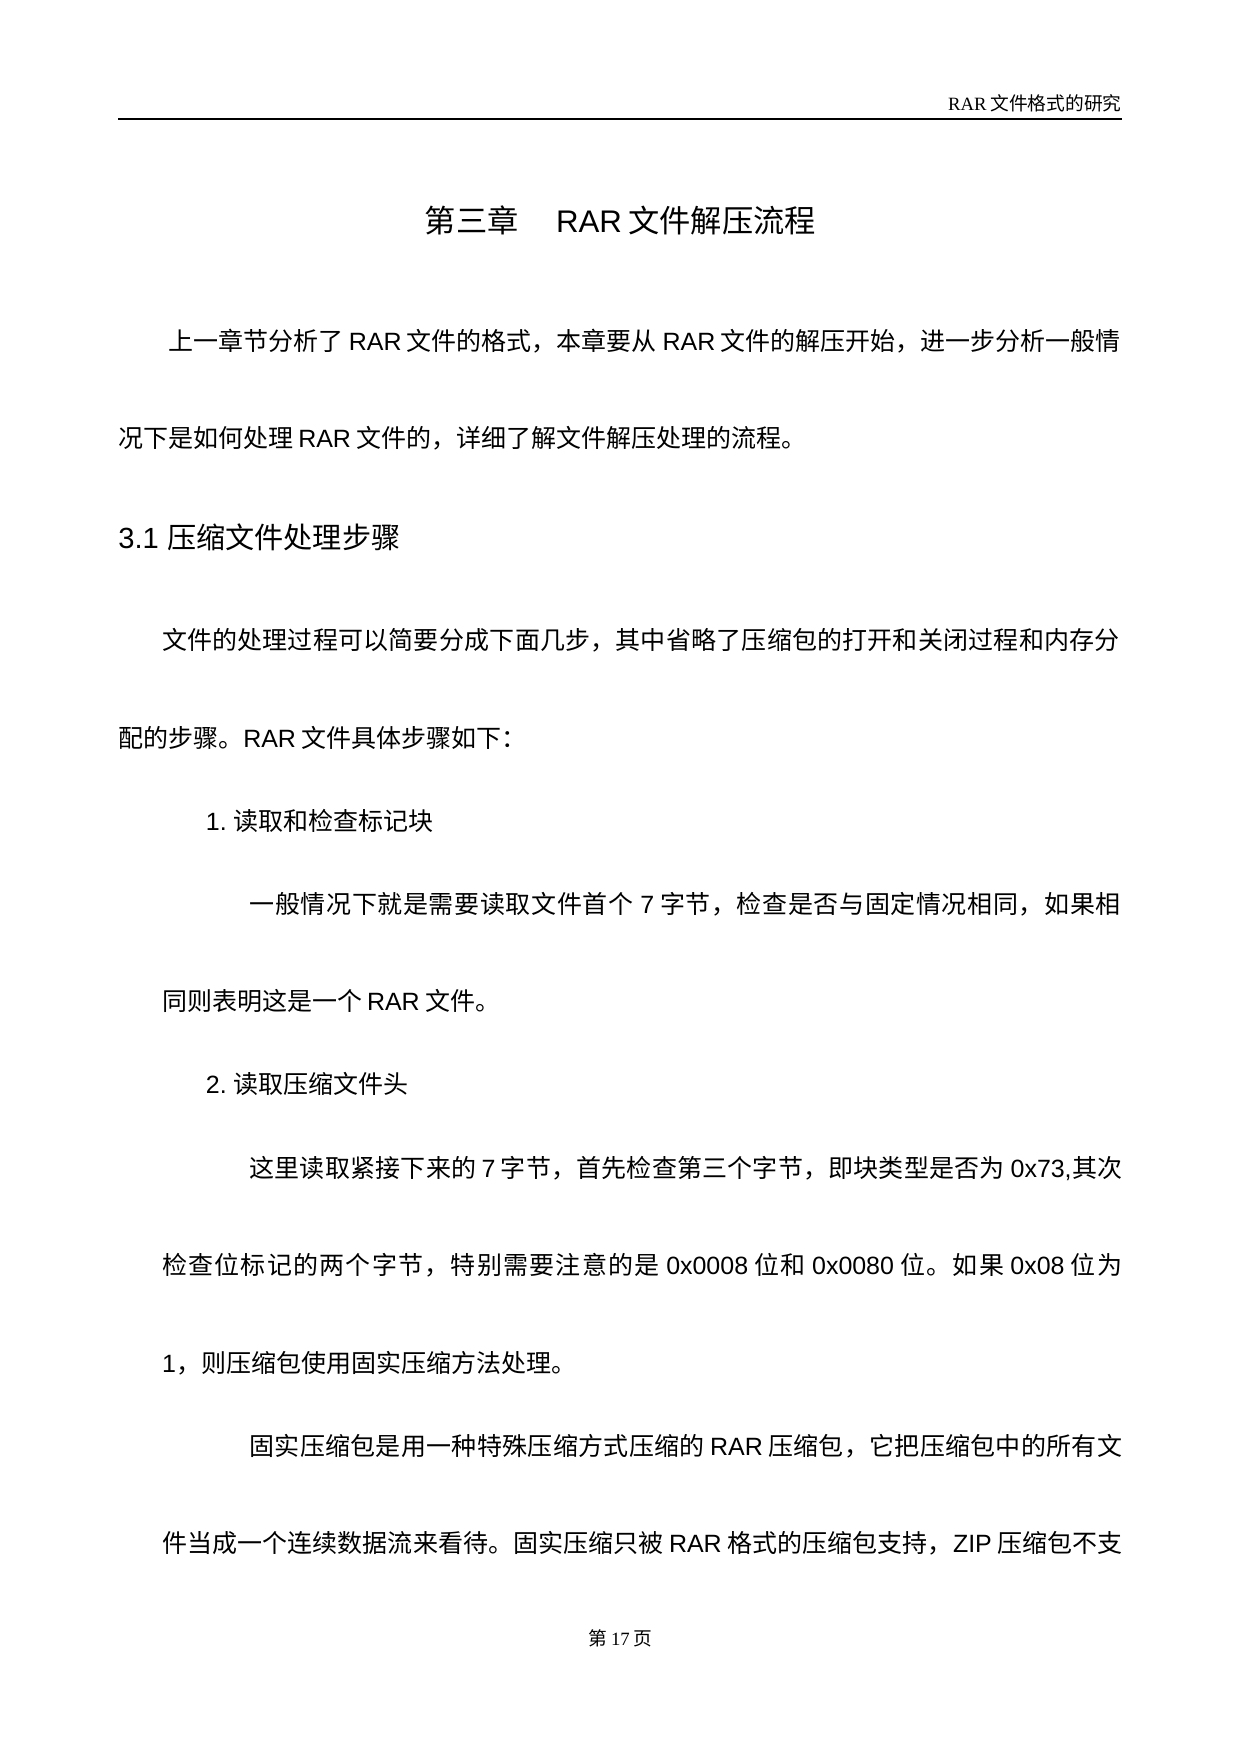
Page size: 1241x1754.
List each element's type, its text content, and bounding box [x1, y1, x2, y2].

text 文件的处理过程可以简要分成下面几步，其中省略了压缩包的打开和关闭过程和内存分配的步骤。RAR文件具体步骤如下： [118, 606, 1122, 769]
text 第三章 RAR文件解压流程 [118, 187, 1122, 252]
text 上一章节分析了RAR文件的格式，本章要从RAR文件的解压开始，进一步分析一般情况下是如何处理RAR文件的，详细了解文件解压处理的流程。 [118, 307, 1122, 469]
text 一般情况下就是需要读取文件首个7字节，检查是否与固定情况相同，如果相同则表明这是一个RAR文件。 [162, 870, 1122, 1032]
text 1. 读取和检查标记块 [162, 787, 1122, 852]
text 这里读取紧接下来的7字节，首先检查第三个字节，即块类型是否为0x73,其次检查位标记的两个字节，特别需要注意的是0x0008位和0x0080位。如果0x08位为1，则压缩包使用固实压缩方法处理。 [162, 1134, 1122, 1394]
text 2. 读取压缩文件头 [162, 1051, 1122, 1116]
text 3.1 压缩文件处理步骤 [118, 504, 1122, 569]
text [162, 1412, 1122, 1574]
